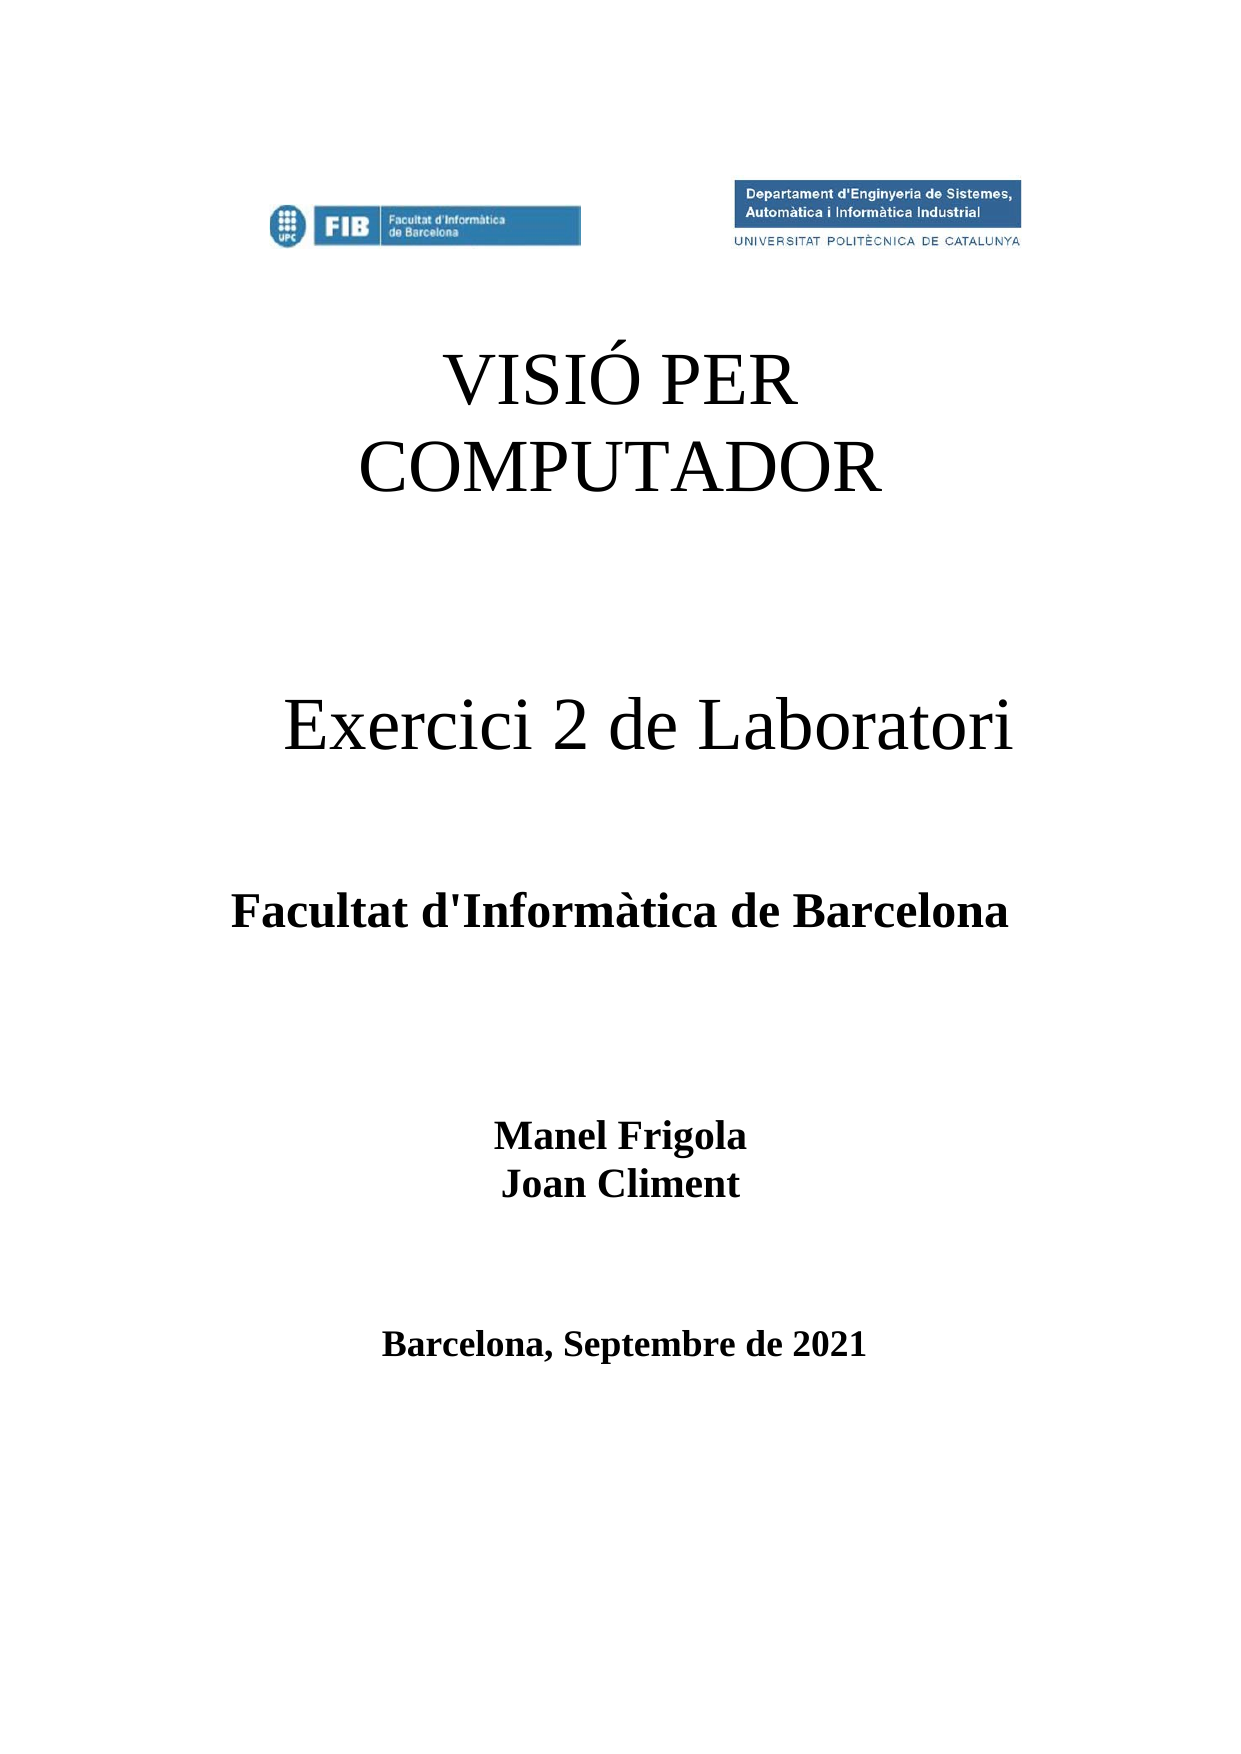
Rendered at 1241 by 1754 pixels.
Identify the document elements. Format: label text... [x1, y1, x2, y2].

text Exercici 2 de Laboratori [284, 679, 1076, 766]
subtitle VISIÓ PER COMPUTADOR [357, 334, 883, 507]
text Manel Frigola Joan Climent [480, 1111, 760, 1207]
picture [269, 204, 581, 249]
picture [730, 175, 1022, 249]
text Barcelona, Septembre de 2021 [167, 1322, 1082, 1365]
text Facultat d'Informàtica de Barcelona [231, 881, 1076, 938]
